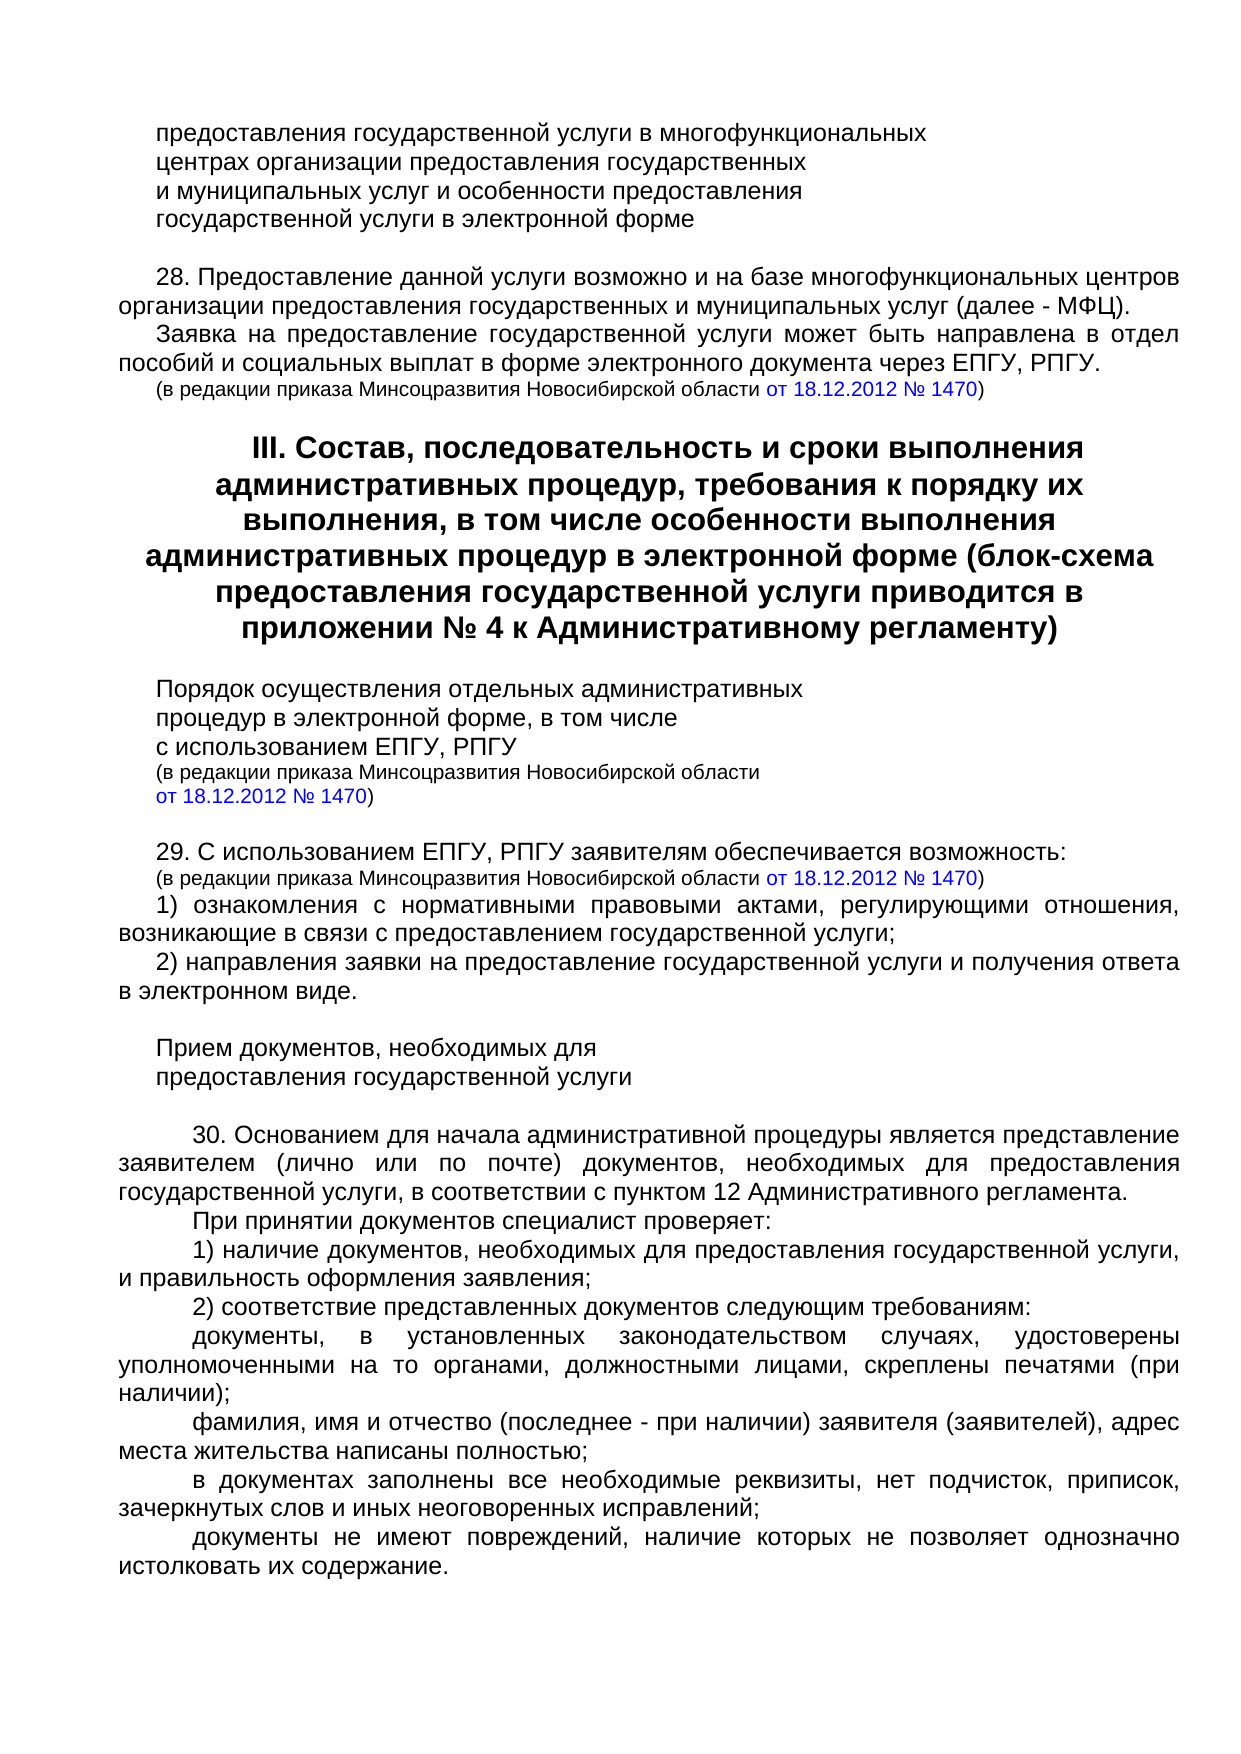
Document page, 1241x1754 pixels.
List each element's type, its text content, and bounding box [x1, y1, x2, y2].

text документы не имеют повреждений, наличие которых не позволяет однозначно истолковать их содержание. [118, 1522, 1181, 1579]
text центрах организации предоставления государственных [118, 147, 1181, 176]
text от 18.12.2012 № 1470) [118, 784, 1181, 808]
text и муниципальных услуг и особенности предоставления [118, 176, 1181, 204]
text Заявка на предоставление государственной услуги может быть направлена в отдел пособий и социальных выплат в форме электронного документа через ЕПГУ, РПГУ. [118, 319, 1181, 377]
text 1) ознакомления с нормативными правовыми актами, регулирующими отношения, возникающие в связи с предоставлением государственной услуги; [118, 889, 1181, 947]
text При принятии документов специалист проверяет: [118, 1206, 1181, 1234]
text 29. С использованием ЕПГУ, РПГУ заявителям обеспечивается возможность: [118, 837, 1181, 866]
text 1) наличие документов, необходимых для предоставления государственной услуги, и правильность оформления заявления; [118, 1234, 1181, 1292]
text в документах заполнены все необходимые реквизиты, нет подчисток, приписок, зачеркнутых слов и иных неоговоренных исправлений; [118, 1464, 1181, 1522]
text 28. Предоставление данной услуги возможно и на базе многофункциональных центров организации предоставления государственных и муниципальных услуг (далее - МФЦ). [118, 262, 1181, 319]
text государственной услуги в электронной форме [118, 204, 1181, 233]
text 30. Основанием для начала административной процедуры является представление заявителем (лично или по почте) документов, необходимых для предоставления государственной услуги, в соответствии с пунктом 12 Административного регламента. [118, 1119, 1181, 1206]
text (в редакции приказа Минсоцразвития Новосибирской области [118, 760, 1181, 784]
text фамилия, имя и отчество (последнее - при наличии) заявителя (заявителей), адрес места жительства написаны полностью; [118, 1407, 1181, 1464]
text документы, в установленных законодательством случаях, удостоверены уполномоченными на то органами, должностными лицами, скреплены печатями (при наличии); [118, 1321, 1181, 1407]
text III. Состав, последовательность и сроки выполнения административных процедур, требования к порядку их выполнения, в том числе особенности выполнения административных процедур в электронной форме (блок-схема предоставления государственной услуги приводится в приложении № 4 к Административному регламенту) [118, 429, 1181, 645]
text предоставления государственной услуги в многофункциональных [118, 118, 1181, 147]
text с использованием ЕПГУ, РПГУ [118, 731, 1181, 760]
text Порядок осуществления отдельных административных [118, 674, 1181, 703]
text (в редакции приказа Минсоцразвития Новосибирской области от 18.12.2012 № 1470) [118, 377, 1181, 401]
text предоставления государственной услуги [118, 1062, 1181, 1091]
text 2) направления заявки на предоставление государственной услуги и получения ответа в электронном виде. [118, 947, 1181, 1004]
text (в редакции приказа Минсоцразвития Новосибирской области от 18.12.2012 № 1470) [118, 866, 1181, 889]
text 2) соответствие представленных документов следующим требованиям: [118, 1292, 1181, 1321]
text процедур в электронной форме, в том числе [118, 703, 1181, 731]
text Прием документов, необходимых для [118, 1033, 1181, 1062]
